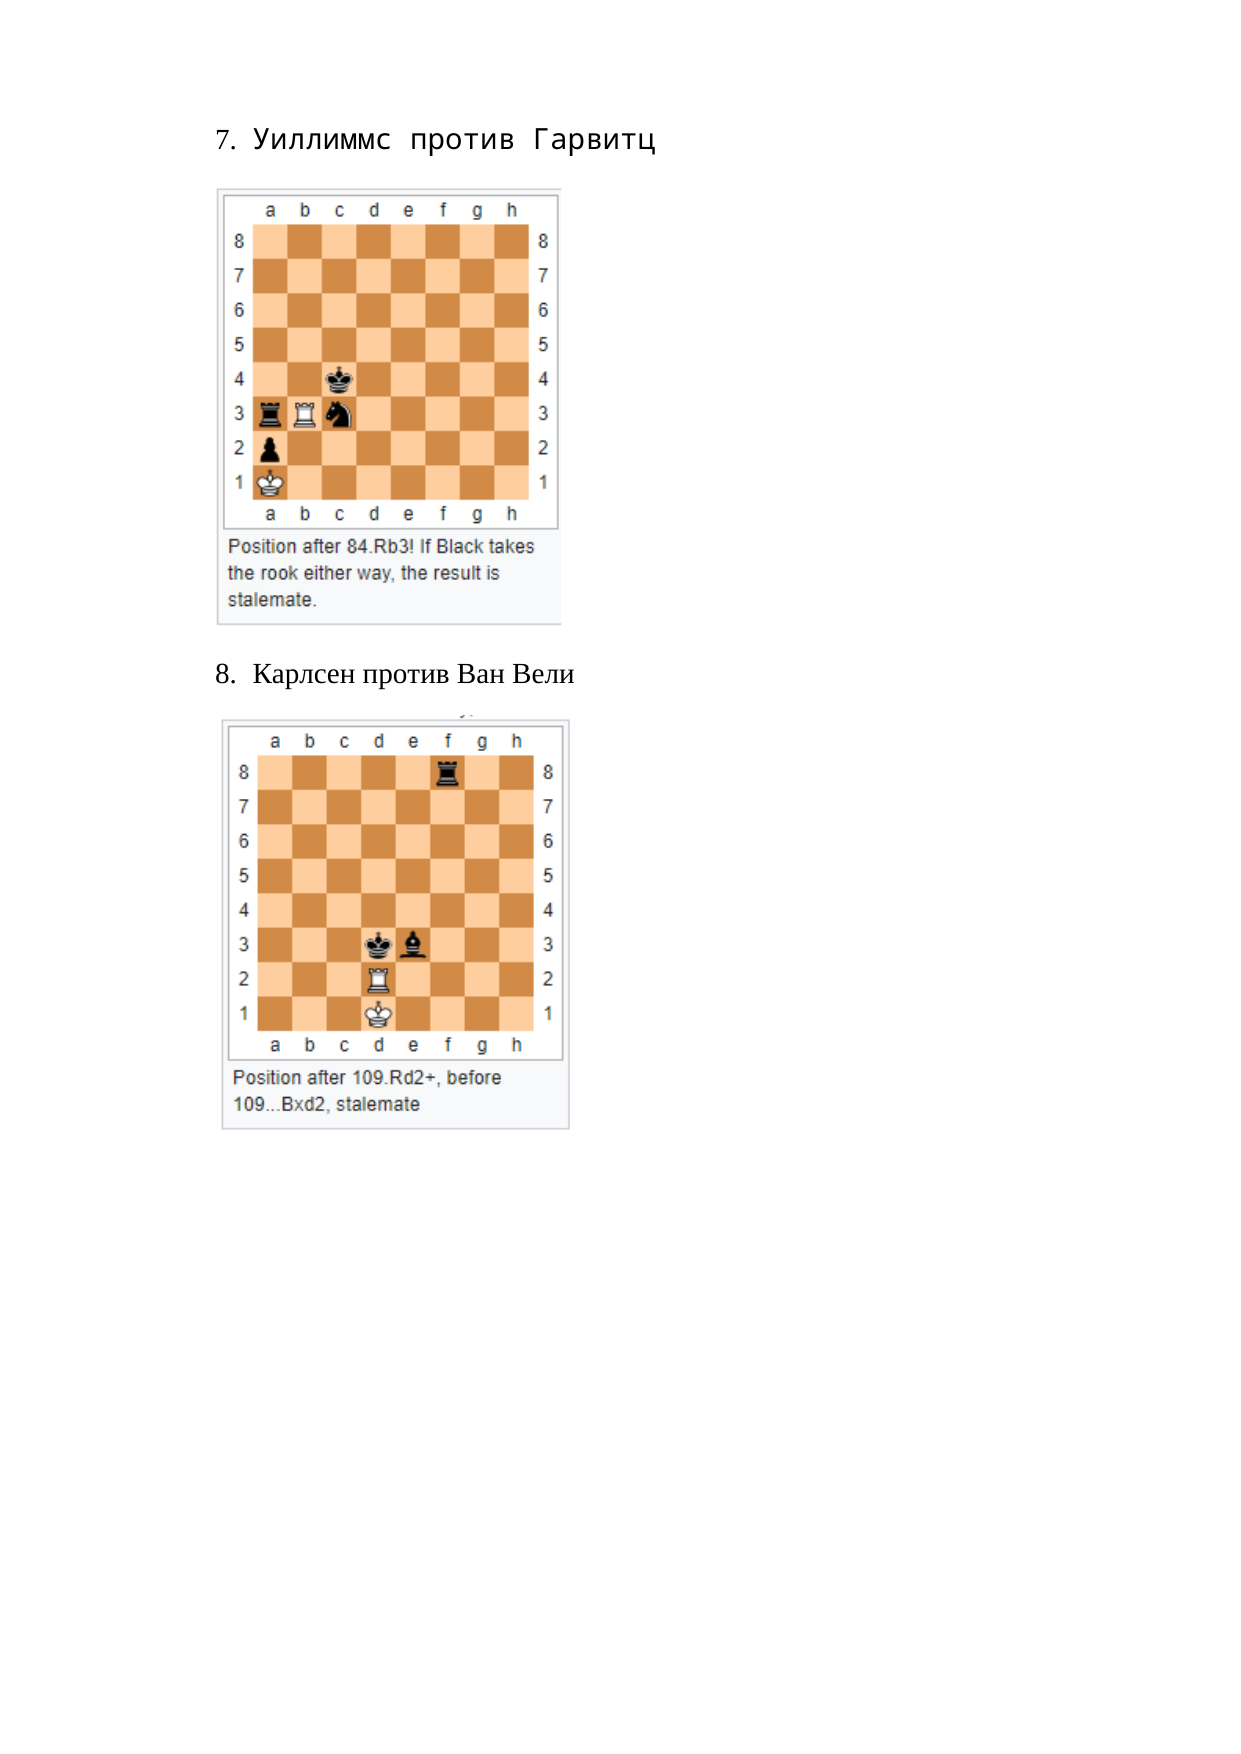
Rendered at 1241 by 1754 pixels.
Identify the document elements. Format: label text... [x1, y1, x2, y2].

picture [214, 184, 562, 630]
picture [214, 715, 581, 1144]
list Карлсен против Ван Вели [215, 656, 1152, 689]
list Уиллиммс против Гарвитц [215, 118, 1152, 158]
